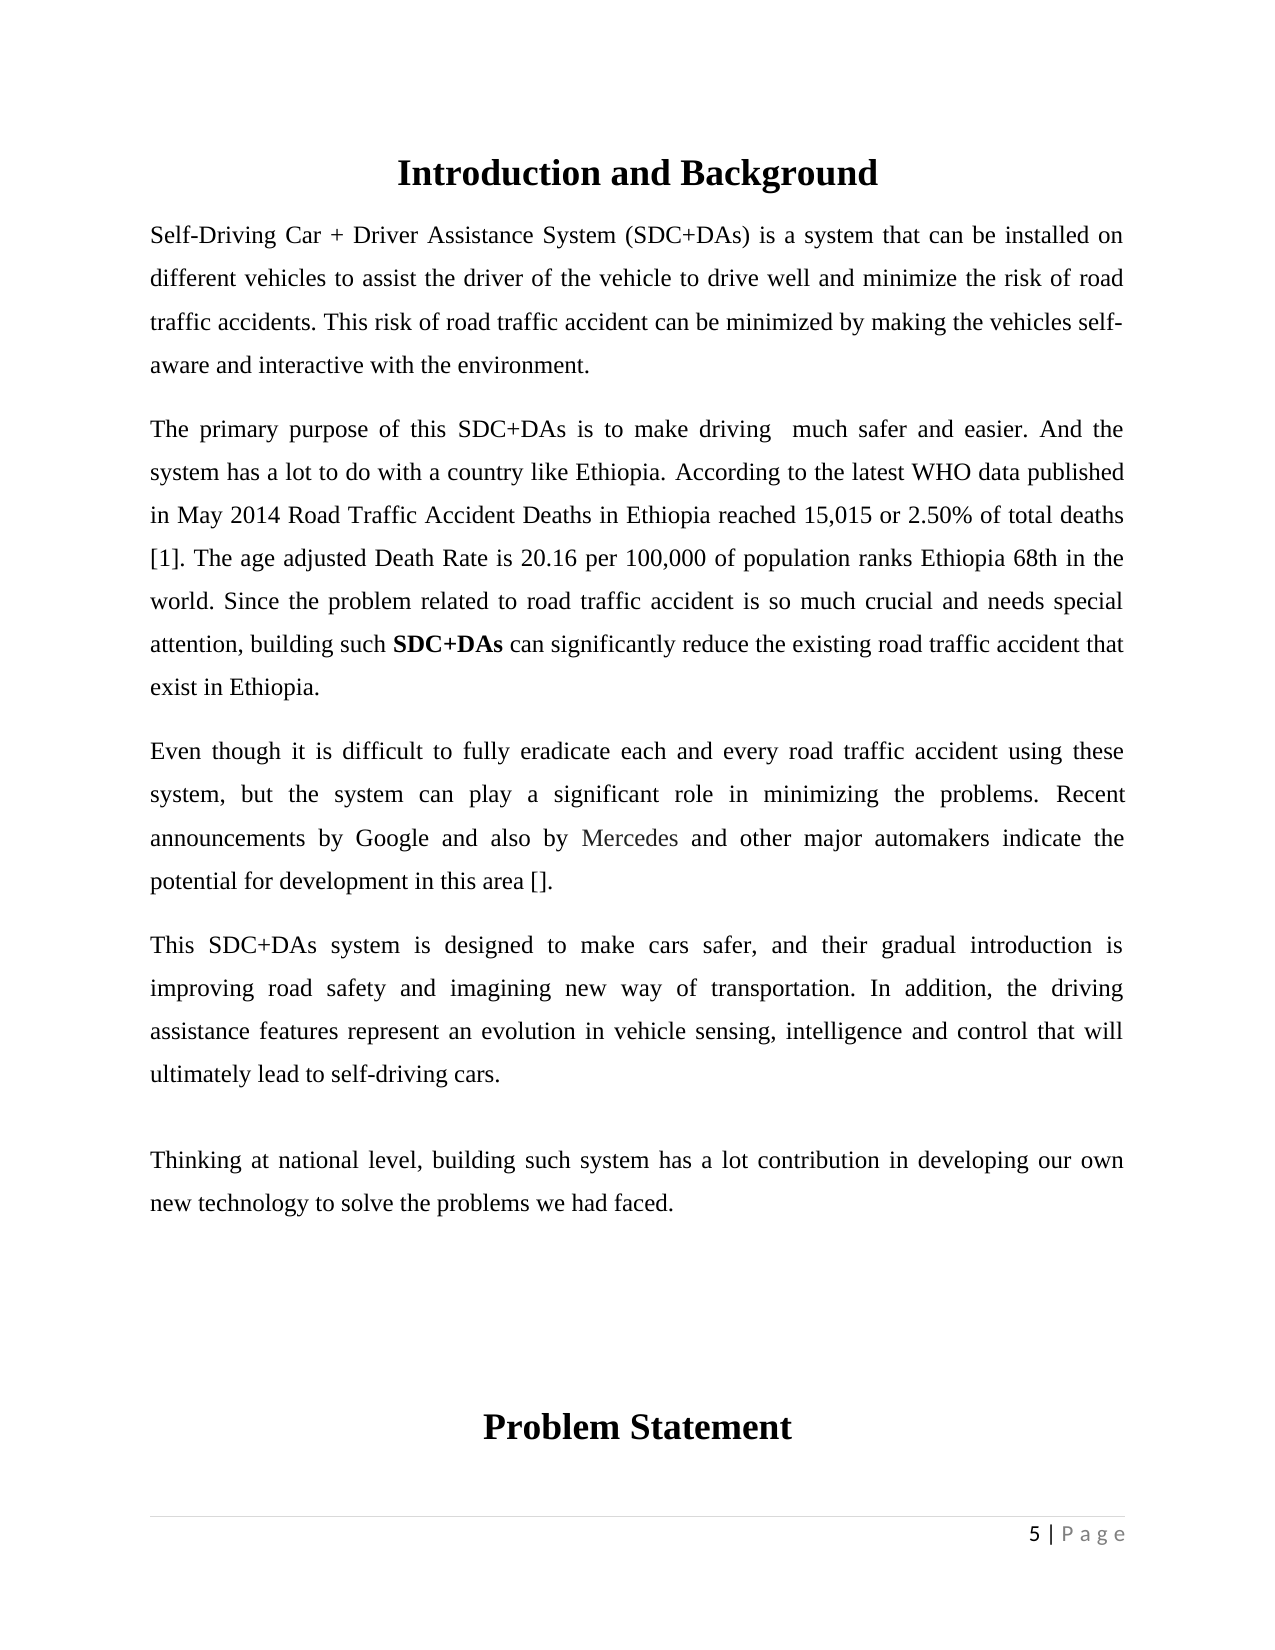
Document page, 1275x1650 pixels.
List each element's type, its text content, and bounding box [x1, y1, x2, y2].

text Thinking at national level, building such system has a lot contribution in developing our own new technology to solve the problems we had faced. [150, 1145, 1125, 1217]
text Problem Statement [150, 1404, 1125, 1448]
text Even though it is difficult to fully eradicate each and every road traffic accident using these system, but the system can play a significant role in minimizing the problems. Recent announcements by Google and also by Mercedes and other major automakers indicate the potential for development in this area []. [150, 736, 1125, 894]
text Self-Driving Car + Driver Assistance System (SDC+DAs) is a system that can be installed on different vehicles to assist the driver of the vehicle to drive well and minimize the risk of road traffic accidents. This risk of road traffic accident can be minimized by making the vehicles self-aware and interactive with the environment. [150, 220, 1125, 378]
text The primary purpose of this SDC+DAs is to make driving much safer and easier. And the system has a lot to do with a country like Ethiopia. According to the latest WHO data published in May 2014 Road Traffic Accident Deaths in Ethiopia reached 15,015 or 2.50% of total deaths [1]. The age adjusted Death Rate is 20.16 per 100,000 of population ranks Ethiopia 68th in the world. Since the problem related to road traffic accident is so much crucial and needs special attention, building such SDC+DAs can significantly reduce the existing road traffic accident that exist in Ethiopia. [150, 414, 1125, 701]
text Introduction and Background [150, 150, 1125, 193]
text This SDC+DAs system is designed to make cars safer, and their gradual introduction is improving road safety and imagining new way of transportation. In addition, the driving assistance features represent an evolution in vehicle sensing, intelligence and control that will ultimately lead to self-driving cars. [150, 930, 1125, 1088]
